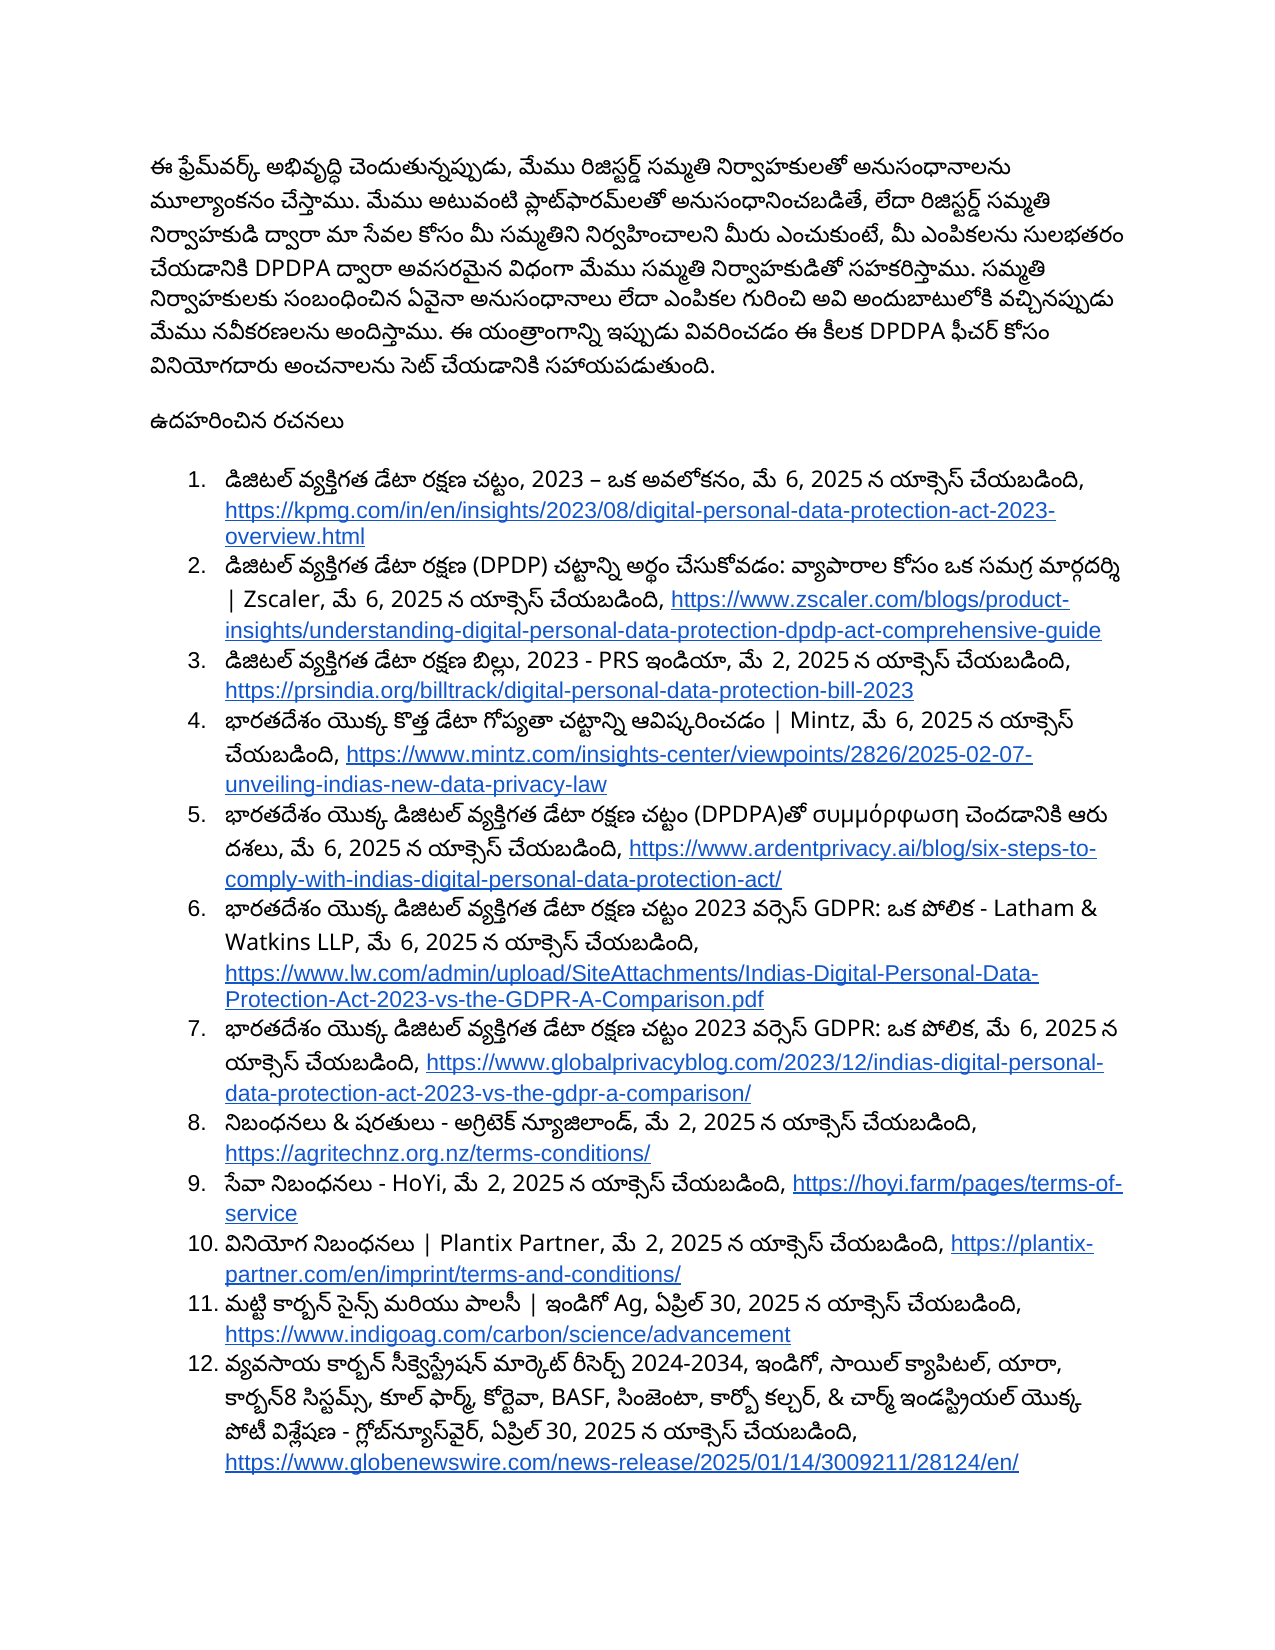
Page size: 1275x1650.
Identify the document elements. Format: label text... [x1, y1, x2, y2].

list డిజిటల్ వ్యక్తిగత డేటా రక్షణ చట్టం, 2023 – ఒక అవలోకనం, మే 6, 2025న యాక్సెస్ చేయబడింది, https://kpmg.com/in/en/insights/2023/08/digital-personal-data-protection-act-2023-overview.html [187, 463, 1125, 549]
list వినియోగ నిబంధనలు | Plantix Partner, మే 2, 2025న యాక్సెస్ చేయబడింది, https://plantix-partner.com/en/imprint/terms-and-conditions/ [187, 1227, 1125, 1287]
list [187, 1347, 1125, 1475]
text ఈ ఫ్రేమ్‌వర్క్ అభివృద్ధి చెందుతున్నప్పుడు, మేము రిజిస్టర్డ్ సమ్మతి నిర్వాహకులతో అనుసంధానాలను మూల్యాంకనం చేస్తాము. మేము అటువంటి ప్లాట్‌ఫారమ్‌లతో అనుసంధానించబడితే, లేదా రిజిస్టర్డ్ సమ్మతి నిర్వాహకుడి ద్వారా మా సేవల కోసం మీ సమ్మతిని నిర్వహించాలని మీరు ఎంచుకుంటే, మీ ఎంపికలను సులభతరం చేయడానికి DPDPA ద్వారా అవసరమైన విధంగా మేము సమ్మతి నిర్వాహకుడితో సహకరిస్తాము. సమ్మతి నిర్వాహకులకు సంబంధించిన ఏవైనా అనుసంధానాలు లేదా ఎంపికల గురించి అవి అందుబాటులోకి వచ్చినప్పుడు మేము నవీకరణలను అందిస్తాము. ఈ యంత్రాంగాన్ని ఇప్పుడు వివరించడం ఈ కీలక DPDPA ఫీచర్ కోసం వినియోగదారు అంచనాలను సెట్ చేయడానికి సహాయపడుతుంది. [150, 150, 1125, 383]
text ఉదహరించిన రచనలు [150, 408, 1125, 438]
list నిబంధనలు & షరతులు - అగ్రిటెక్ న్యూజిలాండ్, మే 2, 2025న యాక్సెస్ చేయబడింది, https://agritechnz.org.nz/terms-conditions/ [187, 1106, 1125, 1167]
list డిజిటల్ వ్యక్తిగత డేటా రక్షణ (DPDP) చట్టాన్ని అర్థం చేసుకోవడం: వ్యాపారాల కోసం ఒక సమగ్ర మార్గదర్శి | Zscaler, మే 6, 2025న యాక్సెస్ చేయబడింది, https://www.zscaler.com/blogs/product-insights/understanding-digital-personal-data-protection-dpdp-act-comprehensive-guide [187, 549, 1125, 643]
list భారతదేశం యొక్క డిజిటల్ వ్యక్తిగత డేటా రక్షణ చట్టం (DPDPA)తో συμμόρφωση చెందడానికి ఆరు దశలు, మే 6, 2025న యాక్సెస్ చేయబడింది, https://www.ardentprivacy.ai/blog/six-steps-to-comply-with-indias-digital-personal-data-protection-act/ [187, 798, 1125, 892]
list సేవా నిబంధనలు - HoYi, మే 2, 2025న యాక్సెస్ చేయబడింది, https://hoyi.farm/pages/terms-of-service [187, 1167, 1125, 1227]
list మట్టి కార్బన్ సైన్స్ మరియు పాలసీ | ఇండిగో Ag, ఏప్రిల్ 30, 2025న యాక్సెస్ చేయబడింది, https://www.indigoag.com/carbon/science/advancement [187, 1287, 1125, 1347]
list డిజిటల్ వ్యక్తిగత డేటా రక్షణ బిల్లు, 2023 - PRS ఇండియా, మే 2, 2025న యాక్సెస్ చేయబడింది, https://prsindia.org/billtrack/digital-personal-data-protection-bill-2023 [187, 643, 1125, 704]
list భారతదేశం యొక్క డిజిటల్ వ్యక్తిగత డేటా రక్షణ చట్టం 2023 వర్సెస్ GDPR: ఒక పోలిక, మే 6, 2025న యాక్సెస్ చేయబడింది, https://www.globalprivacyblog.com/2023/12/indias-digital-personal-data-protection-act-2023-vs-the-gdpr-a-comparison/ [187, 1012, 1125, 1106]
list భారతదేశం యొక్క కొత్త డేటా గోప్యతా చట్టాన్ని ఆవిష్కరించడం | Mintz, మే 6, 2025న యాక్సెస్ చేయబడింది, https://www.mintz.com/insights-center/viewpoints/2826/2025-02-07-unveiling-indias-new-data-privacy-law [187, 704, 1125, 798]
list భారతదేశం యొక్క డిజిటల్ వ్యక్తిగత డేటా రక్షణ చట్టం 2023 వర్సెస్ GDPR: ఒక పోలిక - Latham & Watkins LLP, మే 6, 2025న యాక్సెస్ చేయబడింది, https://www.lw.com/admin/upload/SiteAttachments/Indias-Digital-Personal-Data-Protection-Act-2023-vs-the-GDPR-A-Comparison.pdf [187, 892, 1125, 1012]
